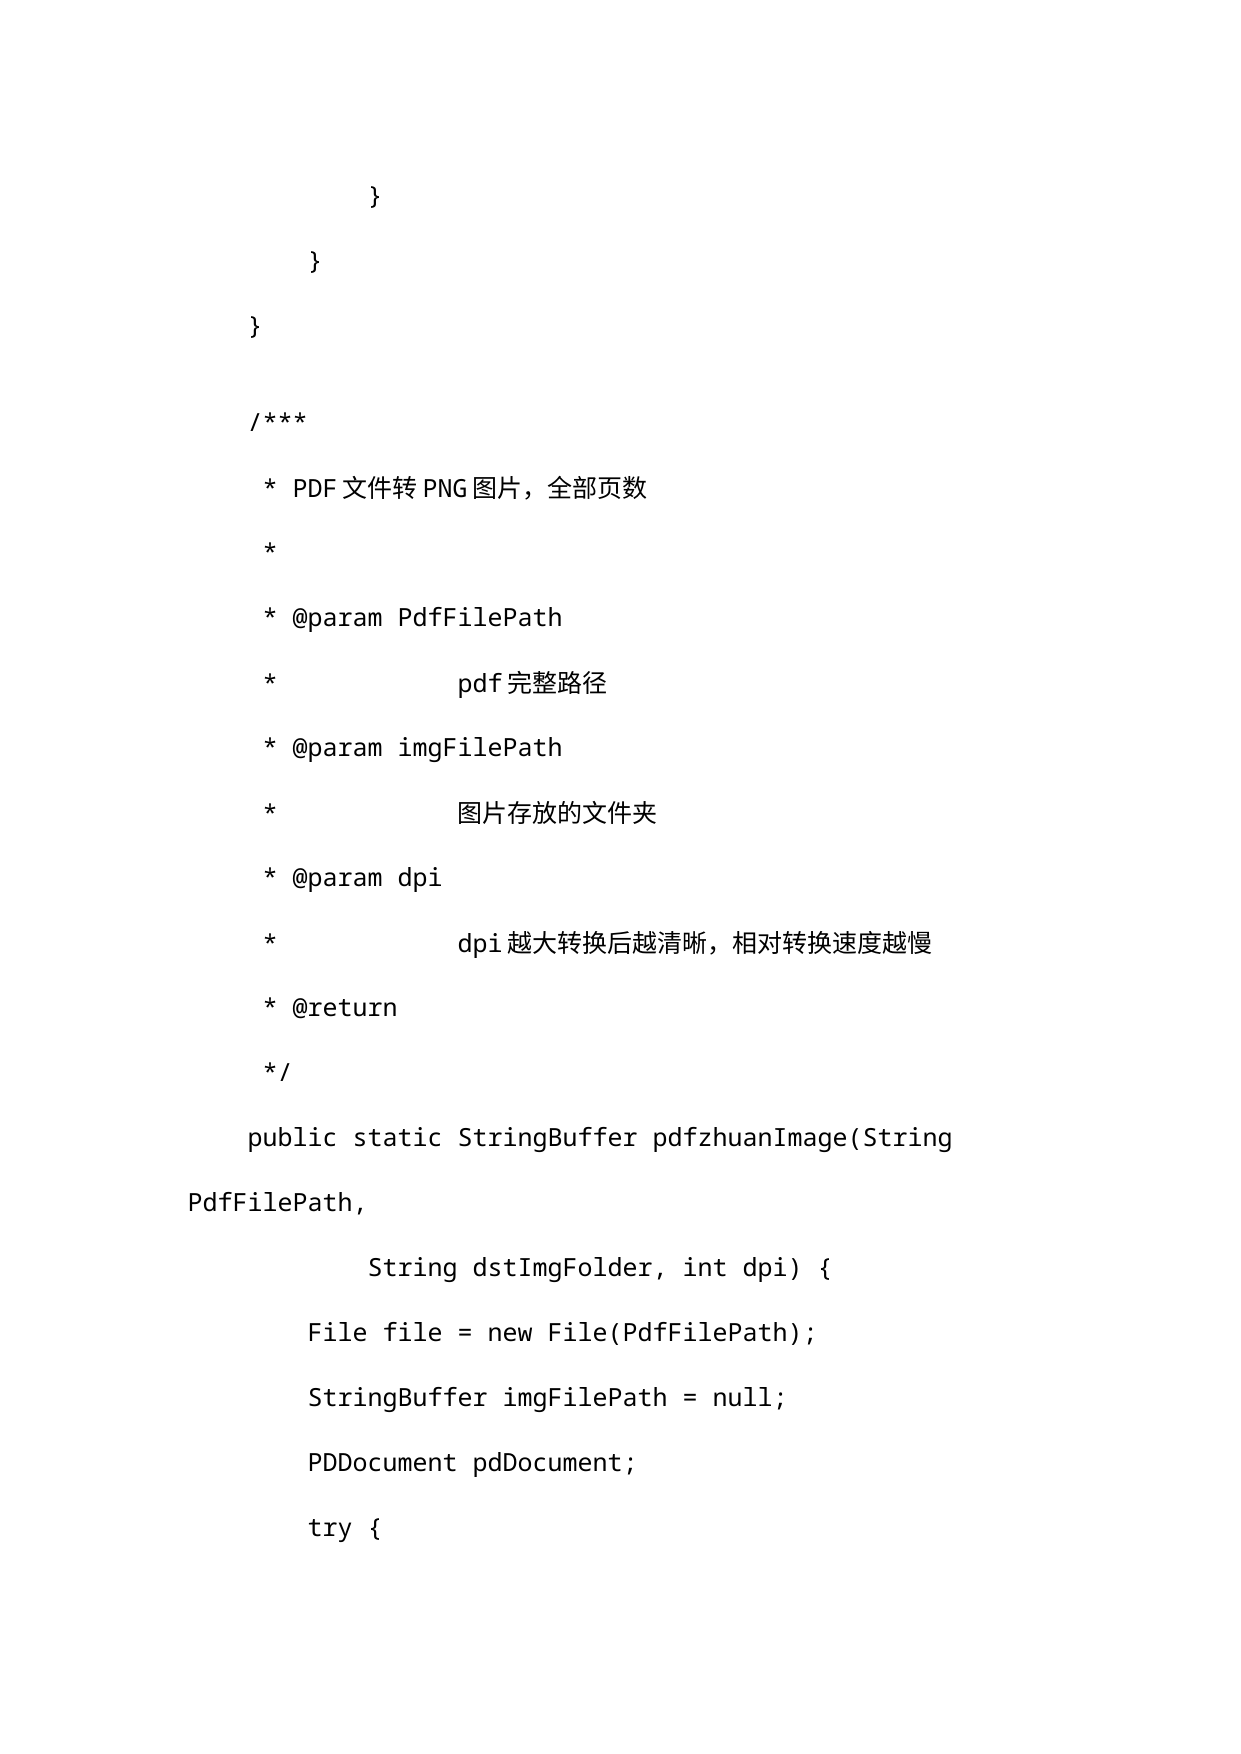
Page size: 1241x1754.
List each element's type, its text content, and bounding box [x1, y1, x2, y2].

text * dpi越大转换后越清晰，相对转换速度越慢 [187, 909, 1053, 974]
text } [187, 162, 1053, 227]
text File file = new File(PdfFilePath); [187, 1299, 1053, 1364]
text * 图片存放的文件夹 [187, 779, 1053, 844]
text StringBuffer imgFilePath = null; [187, 1364, 1053, 1429]
text /*** [187, 389, 1053, 454]
text * [187, 519, 1053, 584]
text } [187, 227, 1053, 292]
text * @param PdfFilePath [187, 584, 1053, 649]
text public static StringBuffer pdfzhuanImage(String PdfFilePath, [187, 1104, 1053, 1234]
text PDDocument pdDocument; [187, 1429, 1053, 1494]
text } [187, 292, 1053, 357]
text try { [187, 1494, 1053, 1559]
text * @return [187, 974, 1053, 1039]
text */ [187, 1039, 1053, 1104]
text String dstImgFolder, int dpi) { [187, 1234, 1053, 1299]
text * pdf完整路径 [187, 649, 1053, 714]
text * PDF文件转PNG图片，全部页数 [187, 454, 1053, 519]
text * @param dpi [187, 844, 1053, 909]
text * @param imgFilePath [187, 714, 1053, 779]
